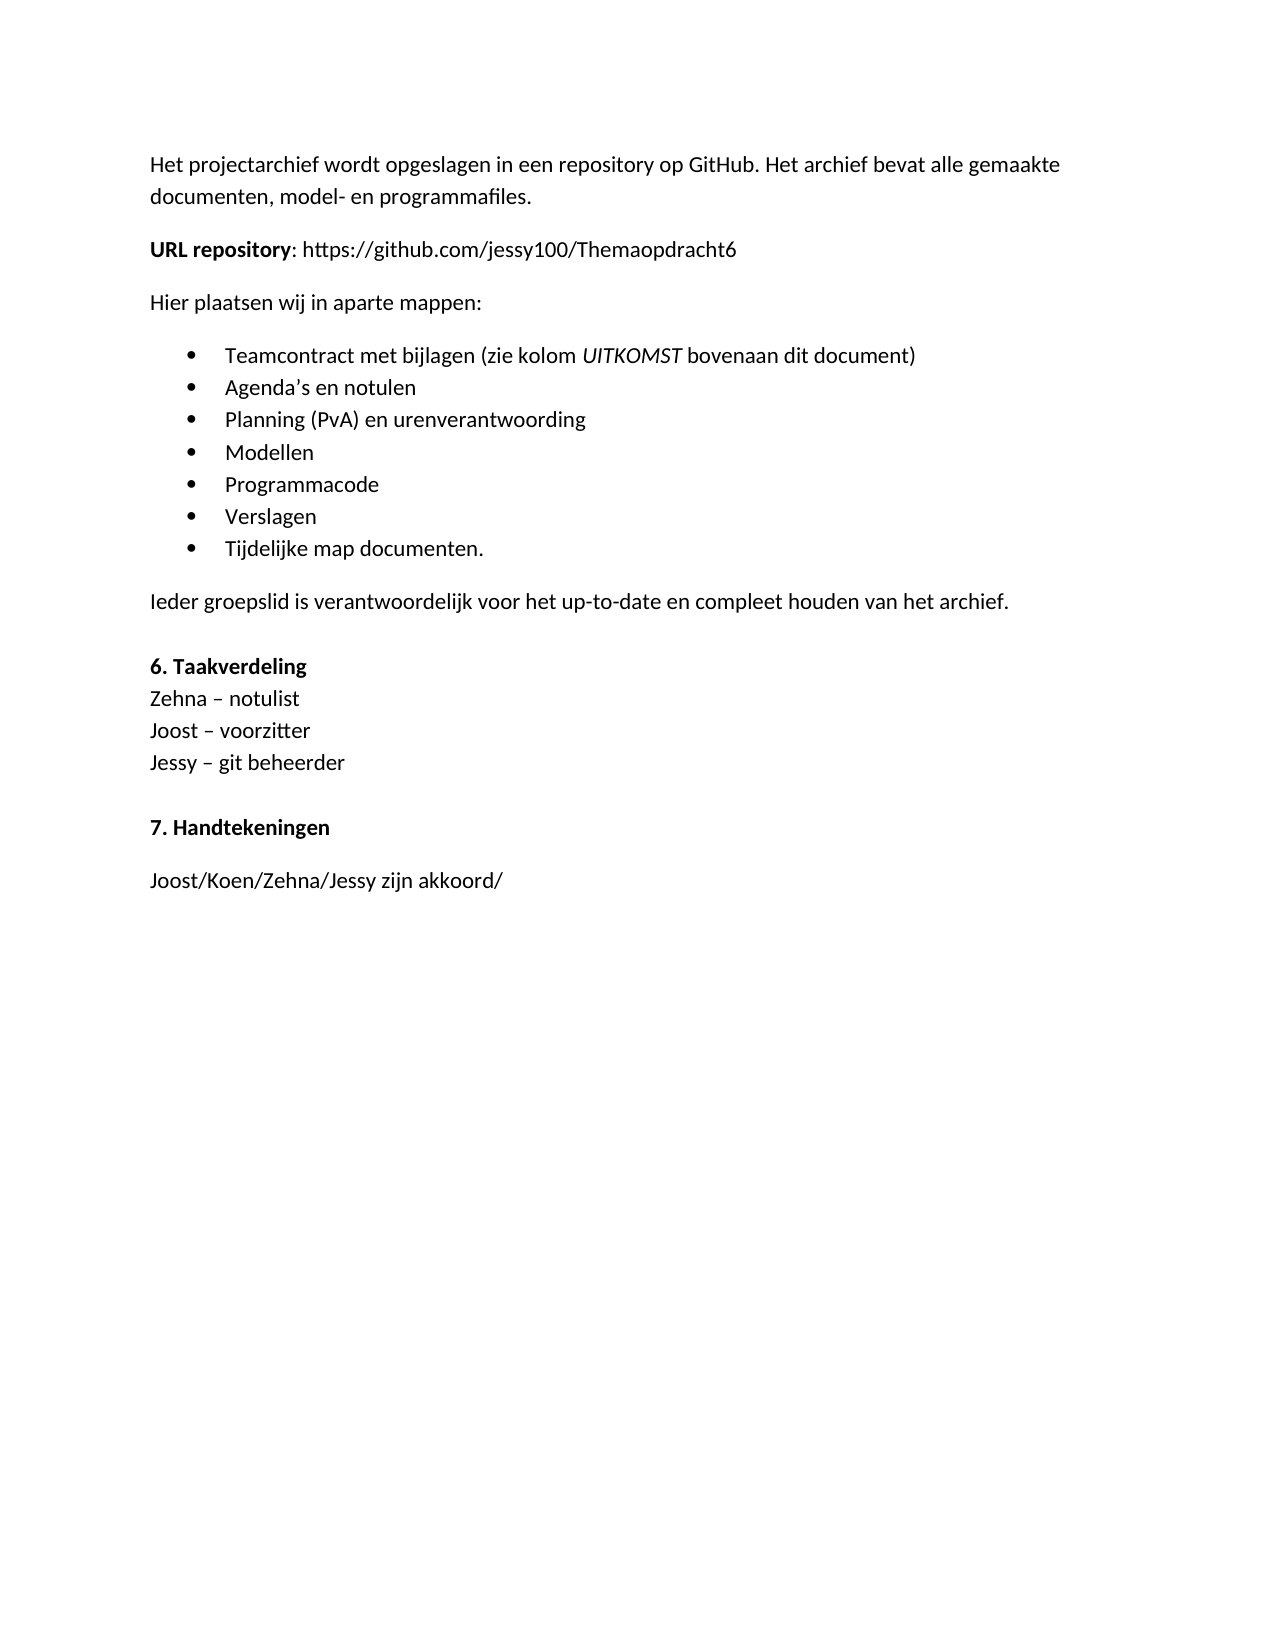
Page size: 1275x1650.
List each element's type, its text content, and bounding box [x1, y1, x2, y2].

list Agenda’s en notulen [187, 373, 1125, 401]
list Teamcontract met bijlagen (zie kolom Uitkomst bovenaan dit document) [187, 341, 1125, 369]
text 6. Taakverdeling [150, 652, 1125, 680]
text Het projectarchief wordt opgeslagen in een repository op GitHub. Het archief bevat alle gemaakte documenten, model- en programmafiles. [150, 150, 1125, 210]
list Planning (PvA) en urenverantwoording [187, 406, 1125, 434]
text URL repository: https://github.com/jessy100/Themaopdracht6 [150, 235, 1125, 263]
text Hier plaatsen wij in aparte mappen: [150, 288, 1125, 316]
list Programmacode [187, 470, 1125, 498]
text 7. Handtekeningen [150, 813, 1125, 841]
text Joost – voorzitter [150, 716, 1125, 744]
list Verslagen [187, 502, 1125, 530]
text Ieder groepslid is verantwoordelijk voor het up-to-date en compleet houden van het archief. [150, 587, 1125, 615]
text Zehna – notulist [150, 684, 1125, 712]
text Jessy – git beheerder [150, 748, 1125, 776]
text Joost/Koen/Zehna/Jessy zijn akkoord/ [150, 866, 1125, 894]
list Modellen [187, 438, 1125, 466]
list Tijdelijke map documenten. [187, 534, 1125, 562]
